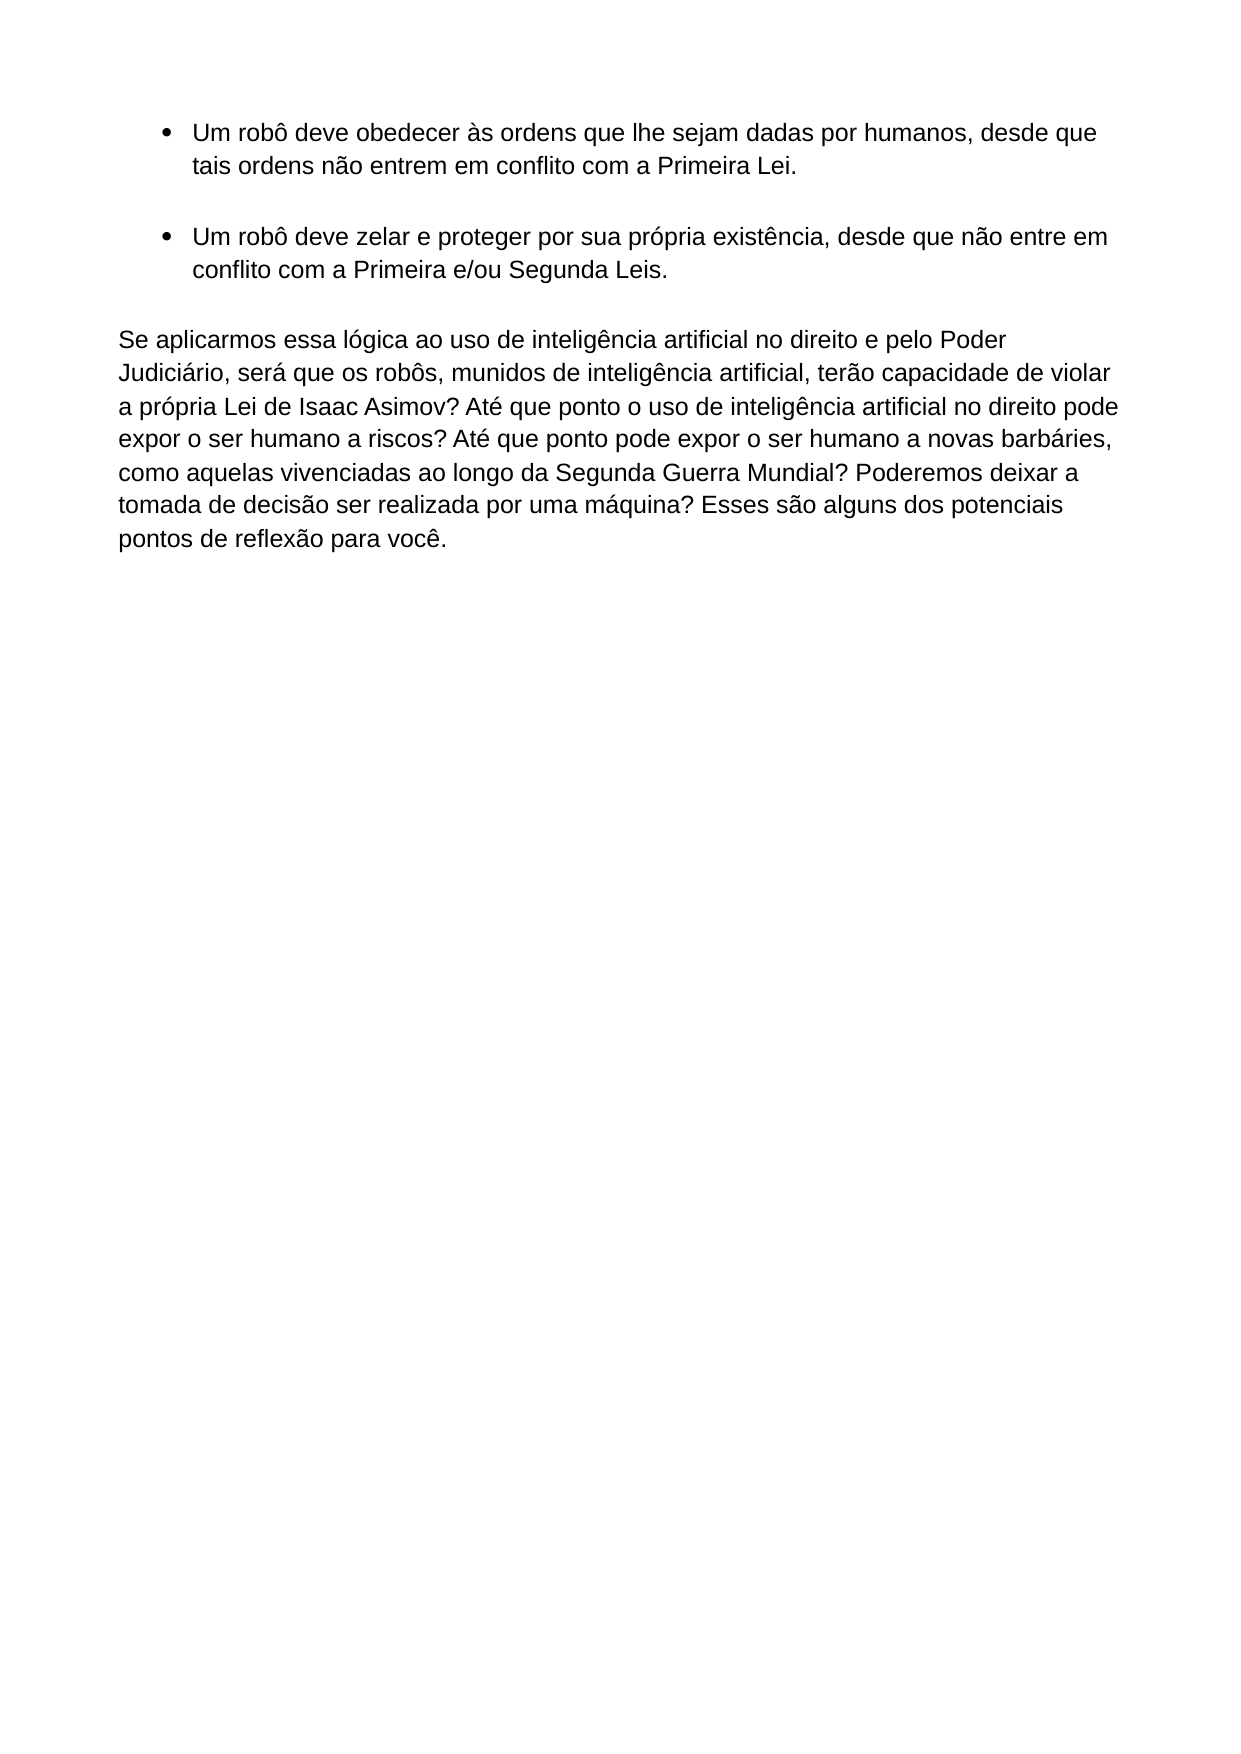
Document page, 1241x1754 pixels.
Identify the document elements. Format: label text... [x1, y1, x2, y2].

list Um robô deve zelar e proteger por sua própria existência, desde que não entre em conflito com a Primeira e/ou Segunda Leis. [162, 222, 1122, 284]
text Se aplicarmos essa lógica ao uso de inteligência artificial no direito e pelo Poder Judiciário, será que os robôs, munidos de inteligência artificial, terão capacidade de violar a própria Lei de Isaac Asimov? Até que ponto o uso de inteligência artificial no direito pode expor o ser humano a riscos? Até que ponto pode expor o ser humano a novas barbáries, como aquelas vivenciadas ao longo da Segunda Guerra Mundial? Poderemos deixar a tomada de decisão ser realizada por uma máquina? Esses são alguns dos potenciais pontos de reflexão para você. [118, 325, 1122, 552]
list Um robô deve obedecer às ordens que lhe sejam dadas por humanos, desde que tais ordens não entrem em conflito com a Primeira Lei. [162, 118, 1122, 180]
